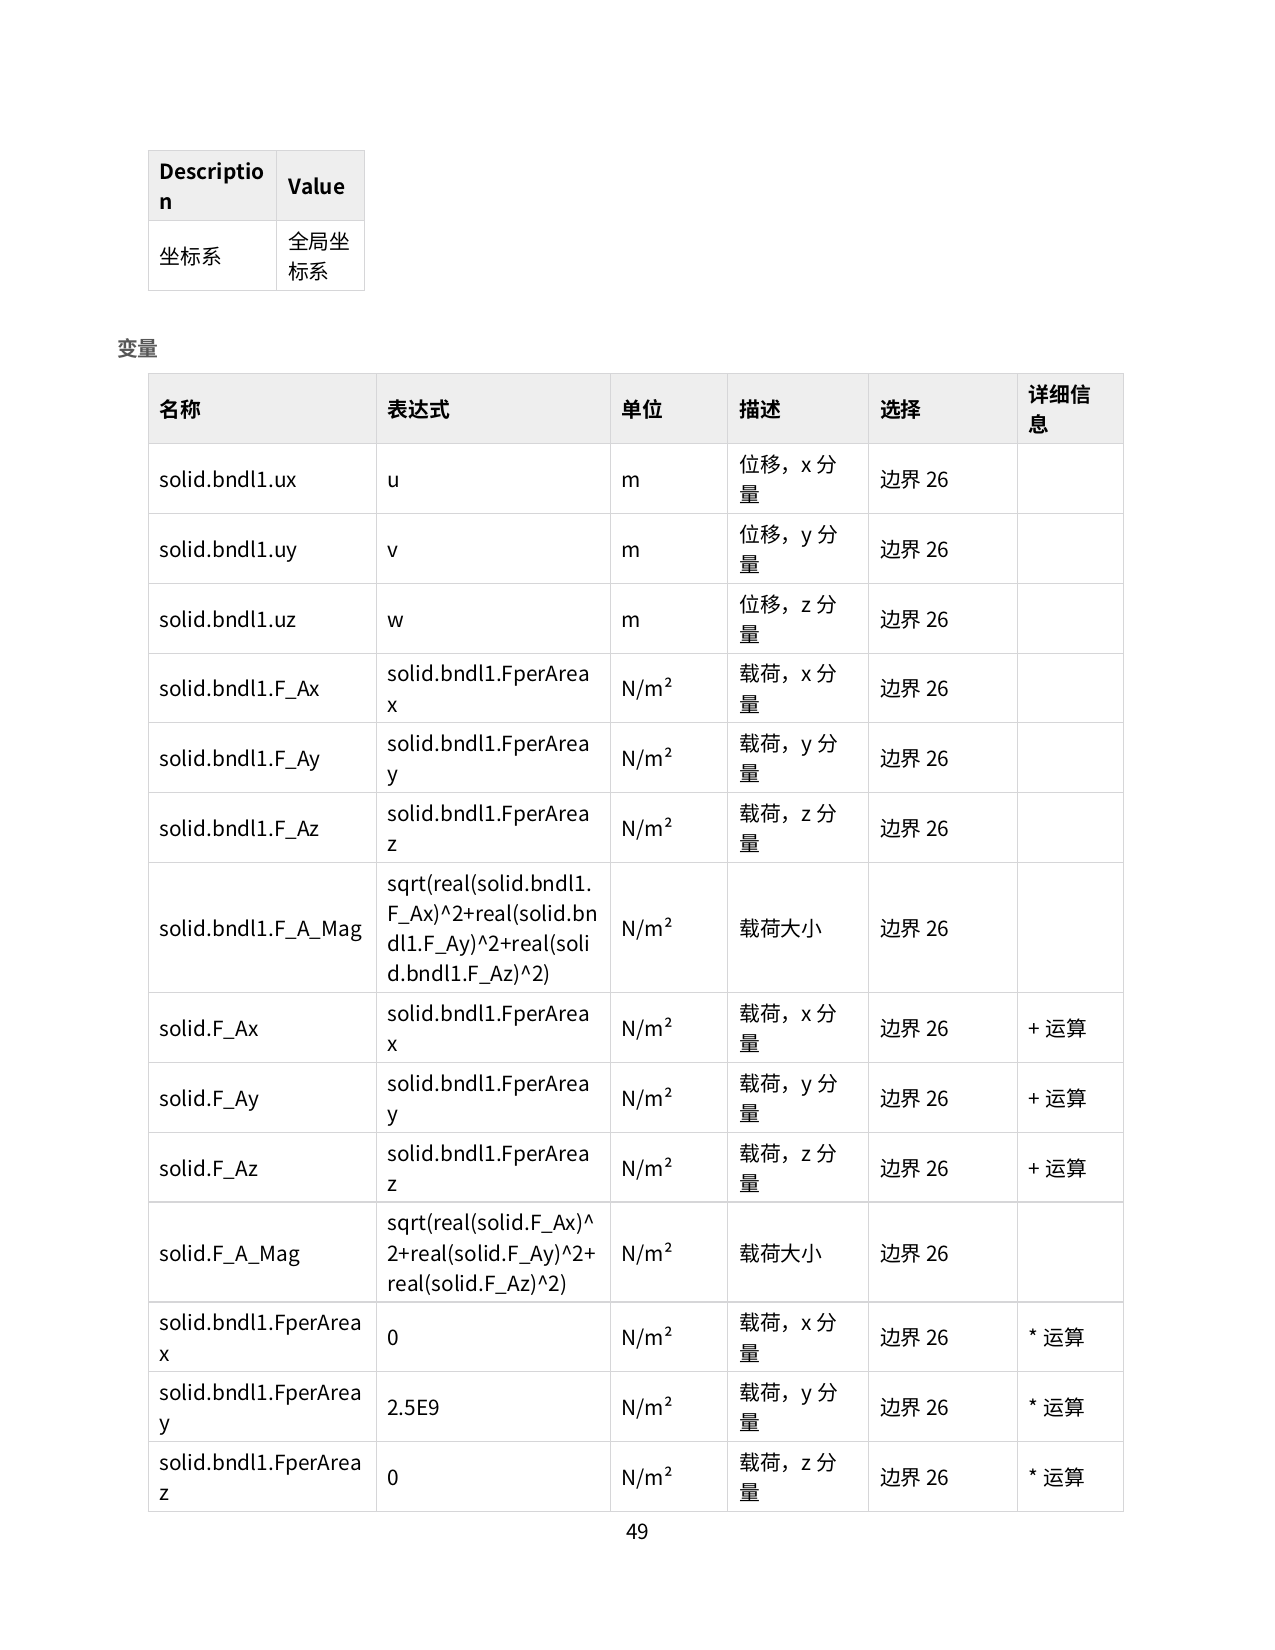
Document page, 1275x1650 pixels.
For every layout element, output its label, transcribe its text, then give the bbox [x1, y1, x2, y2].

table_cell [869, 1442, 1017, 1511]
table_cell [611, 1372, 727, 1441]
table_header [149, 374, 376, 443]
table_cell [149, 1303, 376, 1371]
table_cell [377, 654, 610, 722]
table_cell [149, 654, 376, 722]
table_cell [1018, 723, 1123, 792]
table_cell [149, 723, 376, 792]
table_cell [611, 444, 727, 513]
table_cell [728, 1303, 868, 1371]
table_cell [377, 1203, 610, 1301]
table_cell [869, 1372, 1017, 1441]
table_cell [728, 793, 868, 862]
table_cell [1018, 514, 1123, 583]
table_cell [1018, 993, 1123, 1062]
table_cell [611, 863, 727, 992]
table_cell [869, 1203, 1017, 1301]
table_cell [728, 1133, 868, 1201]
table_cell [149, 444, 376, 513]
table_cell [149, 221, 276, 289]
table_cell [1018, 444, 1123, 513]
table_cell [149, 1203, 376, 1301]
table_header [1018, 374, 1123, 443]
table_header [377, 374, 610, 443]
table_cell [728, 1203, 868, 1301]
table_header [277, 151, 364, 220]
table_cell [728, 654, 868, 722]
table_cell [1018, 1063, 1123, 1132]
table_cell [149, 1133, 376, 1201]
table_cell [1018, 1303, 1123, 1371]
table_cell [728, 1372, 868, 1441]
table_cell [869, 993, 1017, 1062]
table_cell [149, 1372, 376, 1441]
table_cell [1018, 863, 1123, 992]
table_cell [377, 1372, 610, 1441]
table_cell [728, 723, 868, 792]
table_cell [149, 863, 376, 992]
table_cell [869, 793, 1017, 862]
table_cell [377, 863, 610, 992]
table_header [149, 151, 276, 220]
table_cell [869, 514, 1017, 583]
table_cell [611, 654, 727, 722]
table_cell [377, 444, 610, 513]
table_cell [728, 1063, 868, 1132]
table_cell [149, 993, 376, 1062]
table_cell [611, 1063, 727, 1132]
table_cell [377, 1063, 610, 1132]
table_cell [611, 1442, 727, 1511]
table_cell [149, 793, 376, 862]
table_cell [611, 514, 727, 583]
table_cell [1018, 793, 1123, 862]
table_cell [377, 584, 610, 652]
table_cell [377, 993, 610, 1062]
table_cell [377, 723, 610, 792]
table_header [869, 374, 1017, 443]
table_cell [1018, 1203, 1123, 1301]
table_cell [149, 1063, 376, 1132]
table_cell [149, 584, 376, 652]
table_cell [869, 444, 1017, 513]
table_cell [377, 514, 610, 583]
subtitle 变量 [117, 332, 1125, 362]
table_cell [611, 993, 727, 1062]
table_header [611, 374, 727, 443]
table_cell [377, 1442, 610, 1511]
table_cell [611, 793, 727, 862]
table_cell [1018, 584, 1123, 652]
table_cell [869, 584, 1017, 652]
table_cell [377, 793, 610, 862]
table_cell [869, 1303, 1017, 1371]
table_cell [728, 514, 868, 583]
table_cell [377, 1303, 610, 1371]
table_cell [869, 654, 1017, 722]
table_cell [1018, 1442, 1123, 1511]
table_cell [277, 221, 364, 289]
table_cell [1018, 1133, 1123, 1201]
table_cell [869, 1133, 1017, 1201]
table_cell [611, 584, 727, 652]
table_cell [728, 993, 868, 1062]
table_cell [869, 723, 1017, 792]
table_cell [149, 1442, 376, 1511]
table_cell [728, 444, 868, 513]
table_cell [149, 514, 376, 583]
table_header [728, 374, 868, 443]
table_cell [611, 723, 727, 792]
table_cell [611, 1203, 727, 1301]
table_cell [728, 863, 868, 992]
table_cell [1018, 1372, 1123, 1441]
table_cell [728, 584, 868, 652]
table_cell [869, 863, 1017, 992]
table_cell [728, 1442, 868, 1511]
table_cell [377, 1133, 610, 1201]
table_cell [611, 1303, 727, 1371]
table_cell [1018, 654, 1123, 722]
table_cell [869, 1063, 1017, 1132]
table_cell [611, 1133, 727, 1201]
